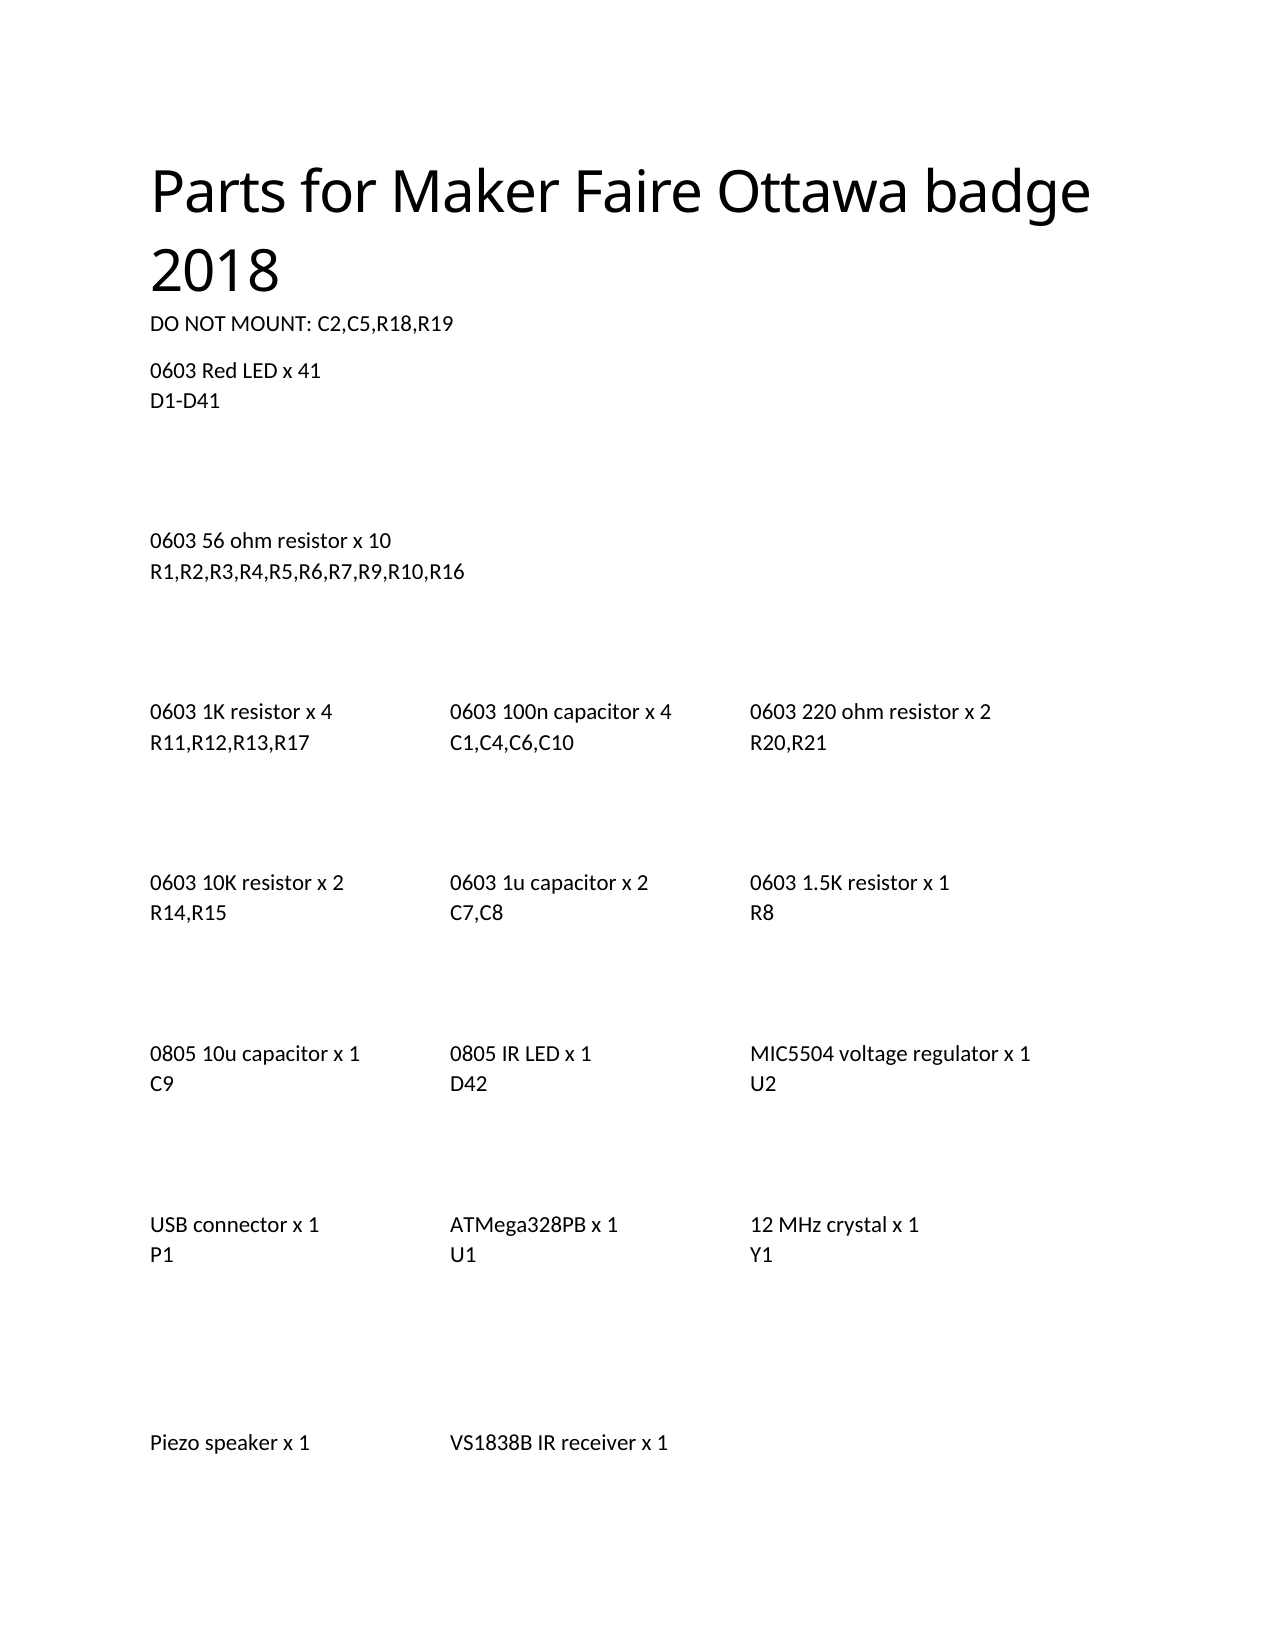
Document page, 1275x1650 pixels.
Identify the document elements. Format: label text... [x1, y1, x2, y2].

title Parts for Maker Faire Ottawa badge 2018 [150, 150, 1125, 309]
text 0603 Red LED x 41 D1-D41 [150, 356, 1125, 414]
text USB connector x 1 ATMega328PB x 1 12 MHz crystal x 1 P1 U1 Y1 [150, 1210, 1125, 1268]
text 0603 10K resistor x 2 0603 1u capacitor x 2 0603 1.5K resistor x 1 R14,R15 C7,C8 R8 [150, 868, 1125, 927]
text 0603 56 ohm resistor x 10 R1,R2,R3,R4,R5,R6,R7,R9,R10,R16 [150, 527, 1125, 585]
text Piezo speaker x 1 VS1838B IR receiver x 1 [150, 1428, 1125, 1486]
text 0603 1K resistor x 4 0603 100n capacitor x 4 0603 220 ohm resistor x 2 R11,R12,R13,R17 C1,C4,C6,C10 R20,R21 [150, 697, 1125, 756]
text 0805 10u capacitor x 1 0805 IR LED x 1 MIC5504 voltage regulator x 1 C9 D42 U2 [150, 1039, 1125, 1097]
text DO NOT MOUNT: C2,C5,R18,R19 [150, 309, 1125, 337]
